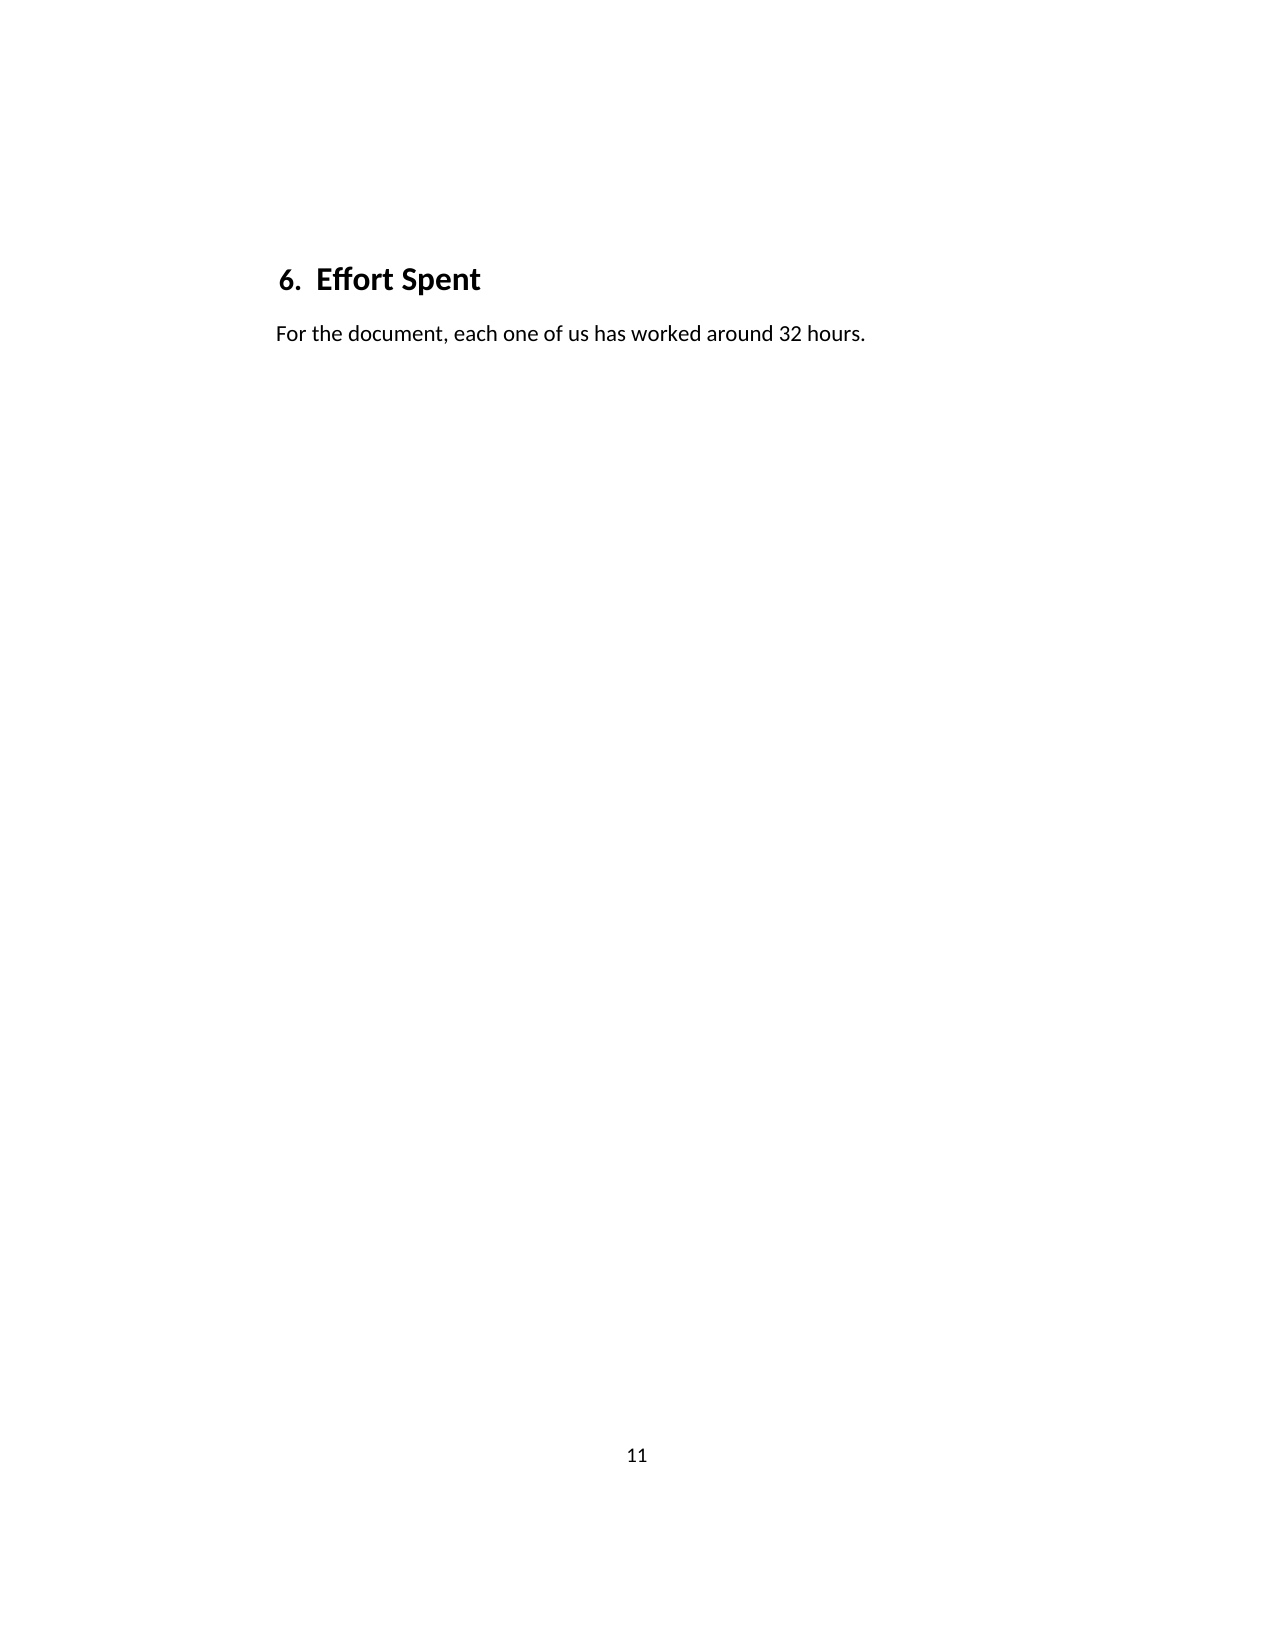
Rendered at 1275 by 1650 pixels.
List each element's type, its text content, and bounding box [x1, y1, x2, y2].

subtitle Effort Spent [279, 257, 1069, 298]
text For the document, each one of us has worked around 32 hours. [276, 319, 998, 347]
